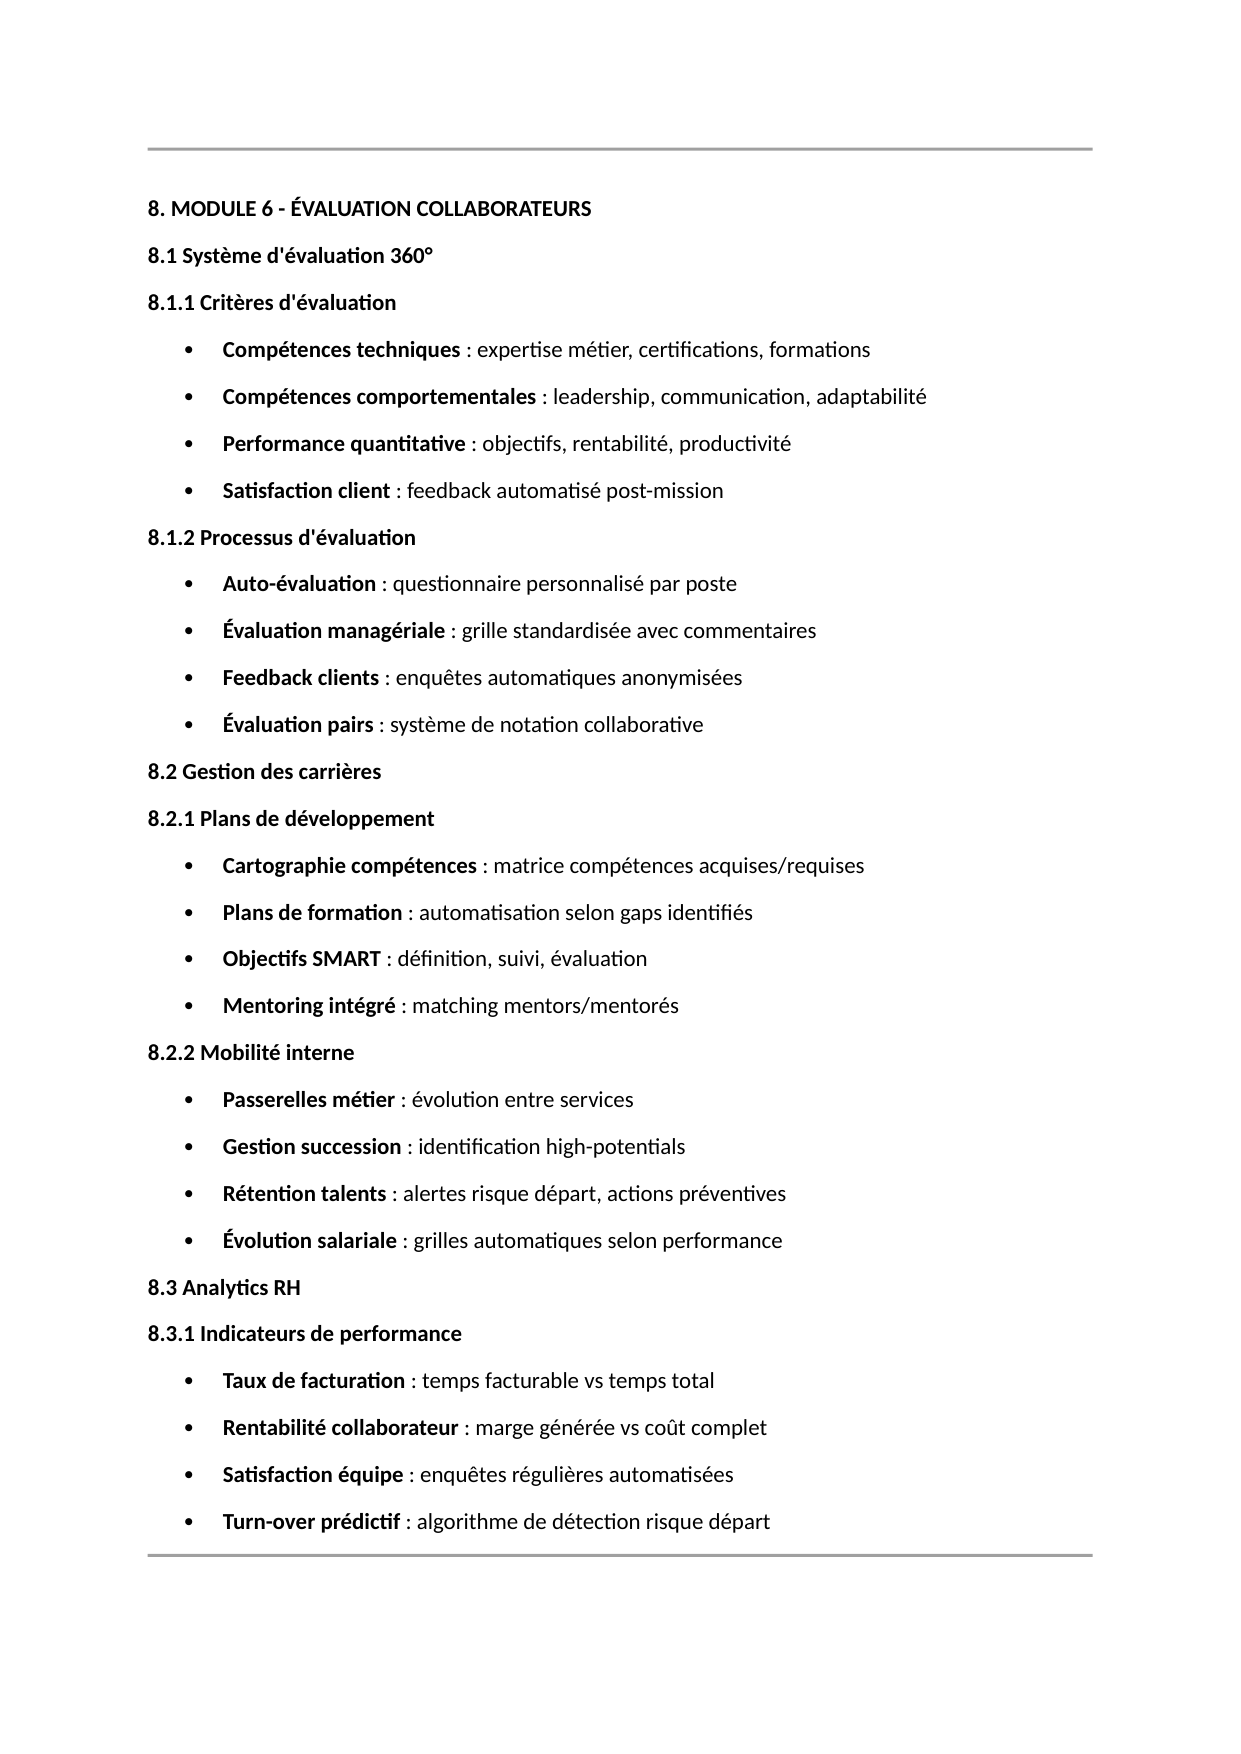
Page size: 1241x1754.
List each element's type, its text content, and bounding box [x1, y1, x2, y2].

list Gestion succession : identification high-potentials [185, 1132, 1093, 1160]
list Compétences comportementales : leadership, communication, adaptabilité [185, 382, 1093, 410]
list Objectifs SMART : définition, suivi, évaluation [185, 944, 1093, 972]
list Taux de facturation : temps facturable vs temps total [185, 1366, 1093, 1394]
list Cartographie compétences : matrice compétences acquises/requises [185, 851, 1093, 879]
list Feedback clients : enquêtes automatiques anonymisées [185, 663, 1093, 691]
text 8.2 Gestion des carrières [148, 757, 1093, 785]
list Auto-évaluation : questionnaire personnalisé par poste [185, 569, 1093, 597]
list Satisfaction équipe : enquêtes régulières automatisées [185, 1460, 1093, 1488]
text 8.2.1 Plans de développement [148, 804, 1093, 832]
list Passerelles métier : évolution entre services [185, 1085, 1093, 1113]
list Compétences techniques : expertise métier, certifications, formations [185, 335, 1093, 363]
list Évolution salariale : grilles automatiques selon performance [185, 1226, 1093, 1254]
list Turn-over prédictif : algorithme de détection risque départ [185, 1507, 1093, 1535]
text 8. MODULE 6 - ÉVALUATION COLLABORATEURS [148, 194, 1093, 222]
list Rétention talents : alertes risque départ, actions préventives [185, 1179, 1093, 1207]
list Évaluation managériale : grille standardisée avec commentaires [185, 616, 1093, 644]
text 8.1.1 Critères d'évaluation [148, 288, 1093, 316]
list Plans de formation : automatisation selon gaps identifiés [185, 898, 1093, 926]
text 8.2.2 Mobilité interne [148, 1038, 1093, 1066]
list Satisfaction client : feedback automatisé post-mission [185, 476, 1093, 504]
text 8.1 Système d'évaluation 360° [148, 241, 1093, 269]
list Évaluation pairs : système de notation collaborative [185, 710, 1093, 738]
list Rentabilité collaborateur : marge générée vs coût complet [185, 1413, 1093, 1441]
text 8.3 Analytics RH [148, 1273, 1093, 1301]
text 8.1.2 Processus d'évaluation [148, 523, 1093, 551]
text 8.3.1 Indicateurs de performance [148, 1319, 1093, 1347]
list Performance quantitative : objectifs, rentabilité, productivité [185, 429, 1093, 457]
list Mentoring intégré : matching mentors/mentorés [185, 991, 1093, 1019]
